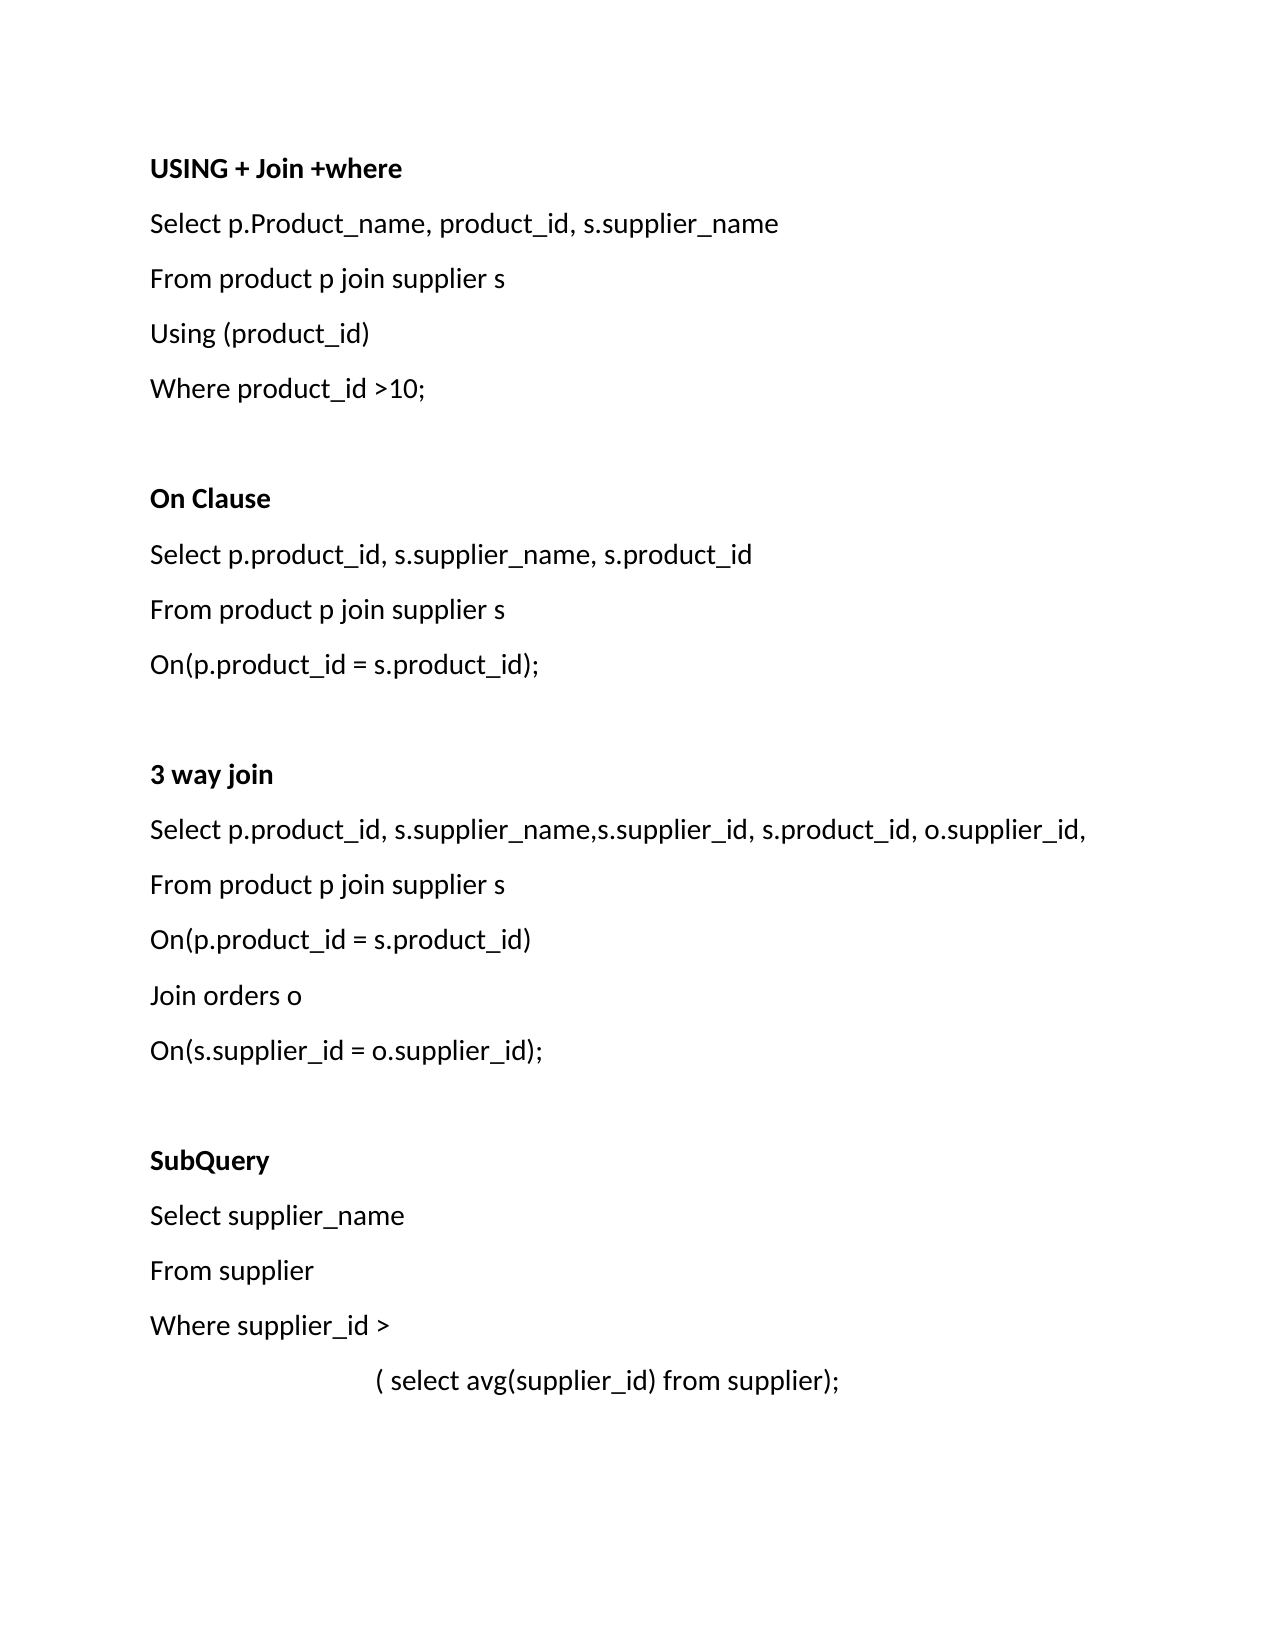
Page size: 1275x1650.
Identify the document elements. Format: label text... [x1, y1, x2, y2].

text On(p.product_id = s.product_id); [150, 646, 1125, 682]
text Select p.product_id, s.supplier_name, s.product_id [150, 536, 1125, 571]
text Using (product_id) [150, 315, 1125, 351]
text From product p join supplier s [150, 866, 1125, 902]
text Select supplier_name [150, 1197, 1125, 1233]
text From supplier [150, 1252, 1125, 1288]
text From product p join supplier s [150, 591, 1125, 626]
text On(s.supplier_id = o.supplier_id); [150, 1032, 1125, 1067]
text On Clause [150, 481, 1125, 516]
text Join orders o [150, 977, 1125, 1012]
text Where supplier_id > [150, 1307, 1125, 1343]
text USING + Join +where [150, 150, 1125, 186]
text Where product_id >10; [150, 370, 1125, 406]
text 3 way join [150, 756, 1125, 792]
text ( select avg(supplier_id) from supplier); [150, 1362, 1125, 1398]
text Select p.Product_name, product_id, s.supplier_name [150, 205, 1125, 241]
text SubQuery [150, 1142, 1125, 1177]
text Select p.product_id, s.supplier_name,s.supplier_id, s.product_id, o.supplier_id, [150, 811, 1125, 847]
text On(p.product_id = s.product_id) [150, 921, 1125, 957]
text From product p join supplier s [150, 260, 1125, 296]
